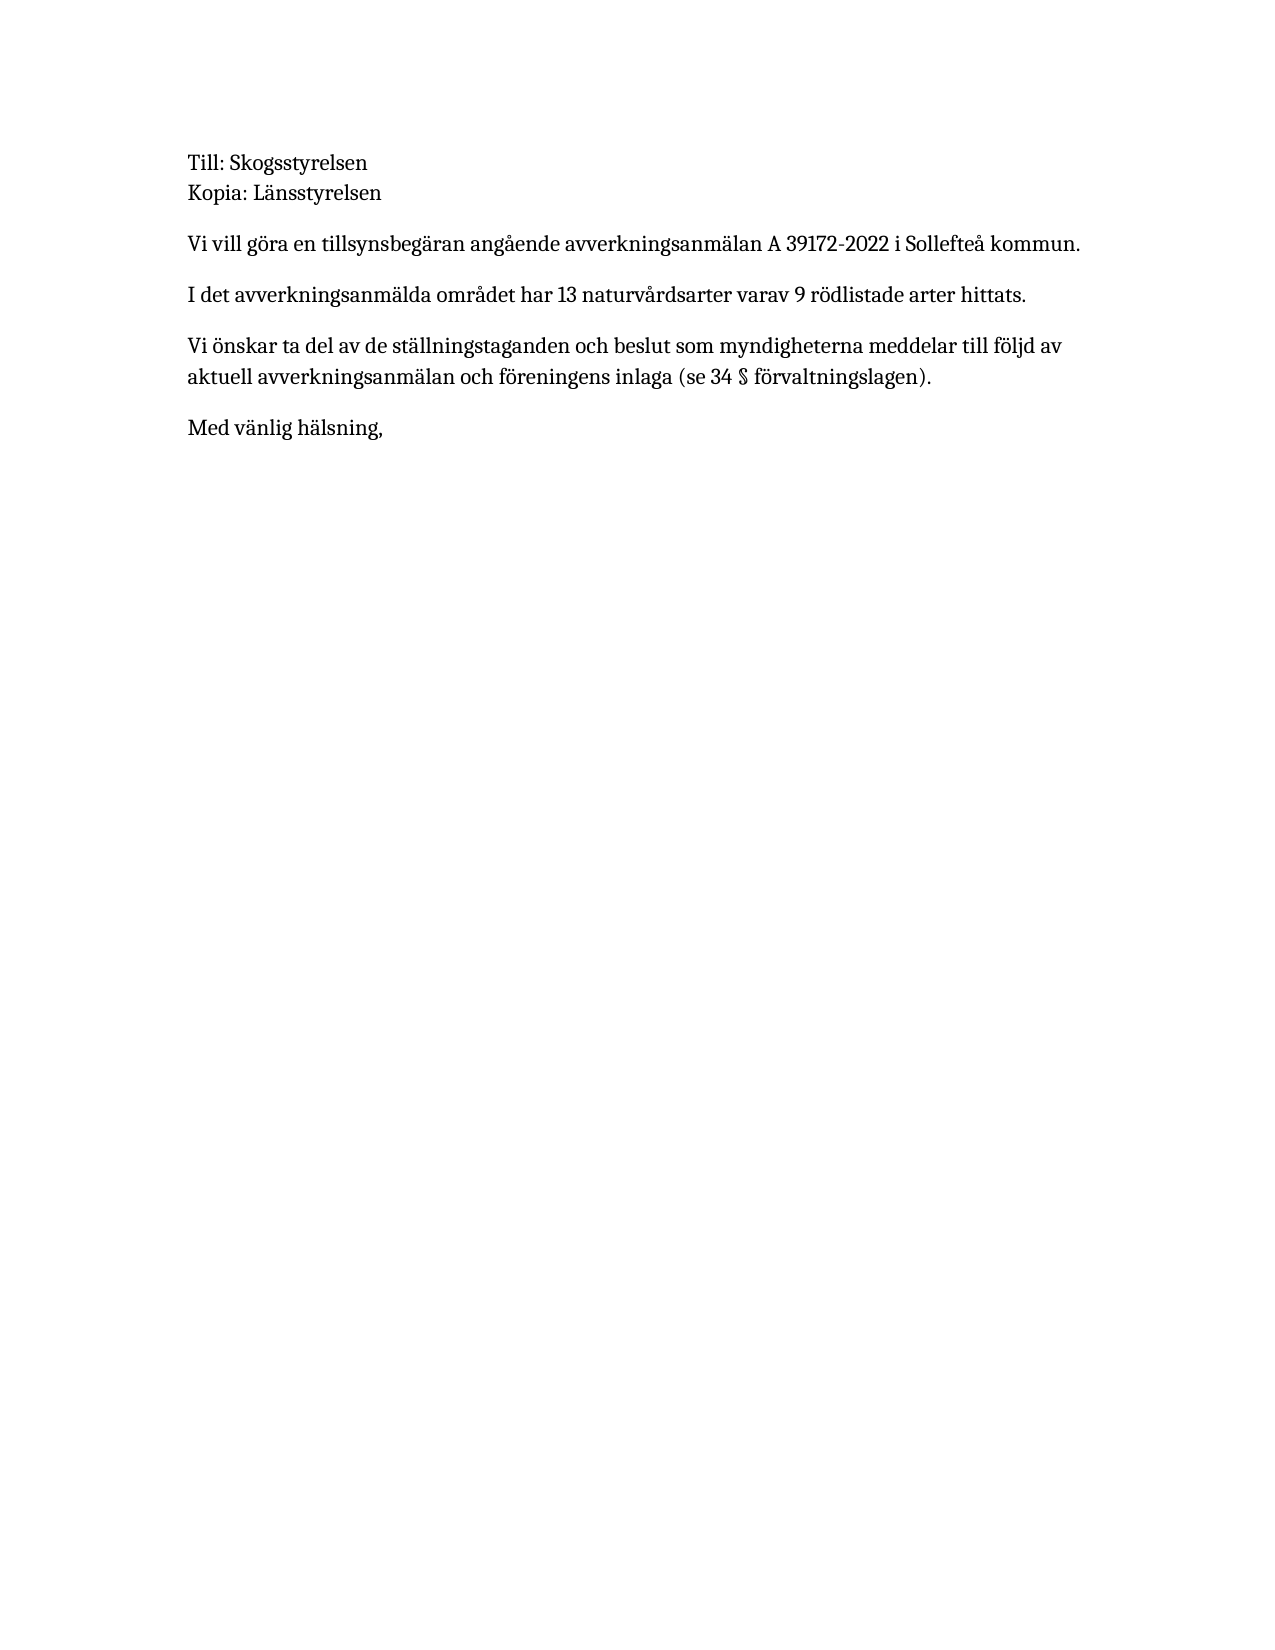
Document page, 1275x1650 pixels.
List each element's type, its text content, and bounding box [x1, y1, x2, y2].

text Vi önskar ta del av de ställningstaganden och beslut som myndigheterna meddelar till följd av aktuell avverkningsanmälan och föreningens inlaga (se 34 § förvaltningslagen). [187, 333, 1087, 390]
text Till: Skogsstyrelsen Kopia: Länsstyrelsen [187, 150, 1087, 207]
text Vi vill göra en tillsynsbegäran angående avverkningsanmälan A 39172-2022 i Sollefteå kommun. [187, 231, 1087, 258]
text I det avverkningsanmälda området har 13 naturvårdsarter varav 9 rödlistade arter hittats. [187, 282, 1087, 309]
text Med vänlig hälsning, [187, 414, 1087, 471]
